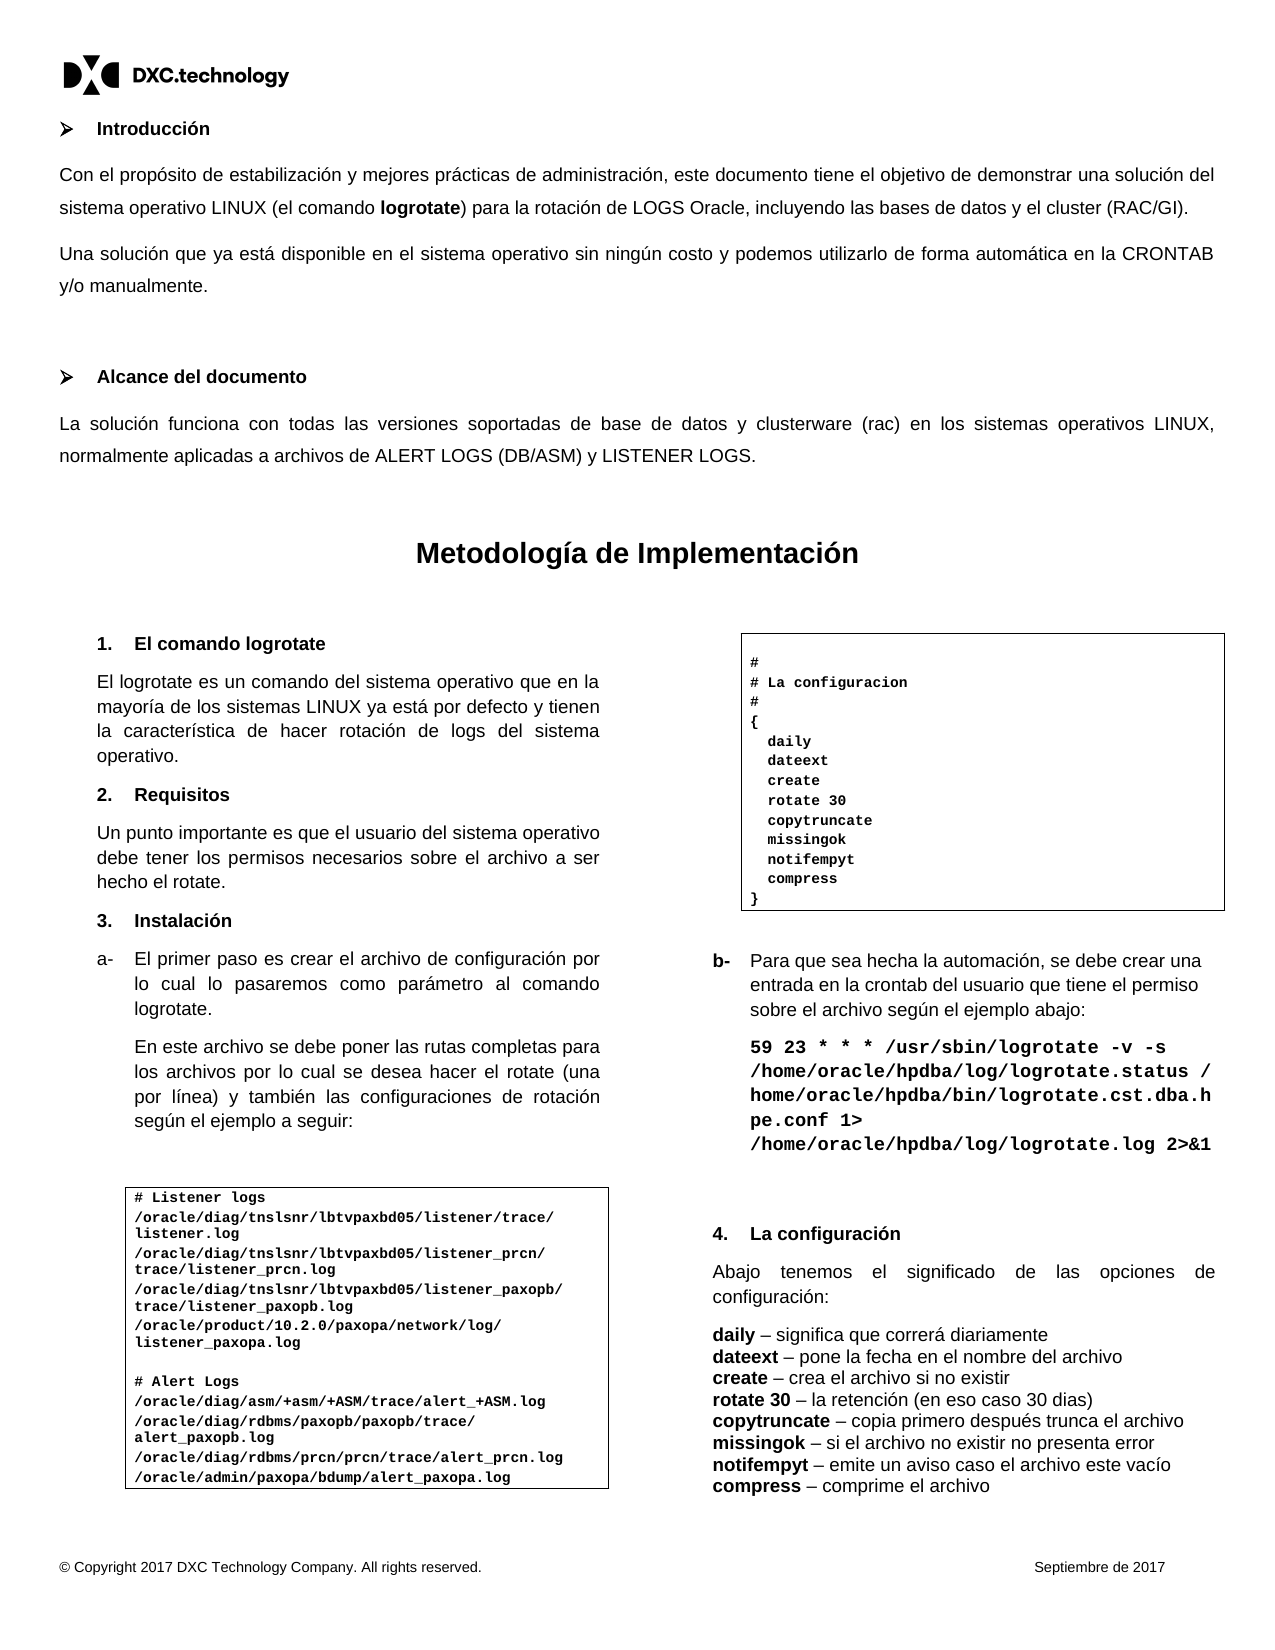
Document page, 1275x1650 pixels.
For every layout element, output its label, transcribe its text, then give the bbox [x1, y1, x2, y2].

text /oracle/diag/rdbms/paxopb/paxopb/trace/alert_paxopb.log [126, 1411, 608, 1447]
text create [742, 770, 1224, 790]
text copytruncate [742, 809, 1224, 829]
text Con el propósito de estabilización y mejores prácticas de administración, este documento tiene el objetivo de demonstrar una solución del sistema operativo LINUX (el comando logrotate) para la rotación de LOGS Oracle, incluyendo las bases de datos y el cluster (RAC/GI). [59, 164, 1216, 218]
list Instalación [97, 910, 600, 931]
text /oracle/admin/paxopa/bdump/alert_paxopa.log [126, 1467, 608, 1488]
text missingok – si el archivo no existir no presenta error [712, 1432, 1216, 1453]
text missingok [742, 829, 1224, 849]
text /oracle/diag/tnslsnr/lbtvpaxbd05/listener_prcn/trace/listener_prcn.log [126, 1243, 608, 1279]
text # [742, 691, 1224, 711]
list El primer paso es crear el archivo de configuración por lo cual lo pasaremos como parámetro al comando logrotate. [97, 948, 600, 1019]
list Requisitos [97, 783, 600, 805]
text En este archivo se debe poner las rutas completas para los archivos por lo cual se desea hacer el rotate (una por línea) y también las configuraciones de rotación según el ejemplo a seguir: [134, 1036, 600, 1132]
text /oracle/diag/rdbms/prcn/prcn/trace/alert_prcn.log [126, 1447, 608, 1467]
text daily [742, 731, 1224, 751]
text Abajo tenemos el significado de las opciones de configuración: [712, 1261, 1216, 1307]
text rotate 30 [742, 790, 1224, 809]
text # Alert Logs [126, 1371, 608, 1391]
text create – crea el archivo si no existir [712, 1367, 1216, 1389]
text # Listener logs [126, 1188, 608, 1207]
text compress [742, 869, 1224, 888]
list El comando logrotate [97, 632, 600, 654]
list Alcance del documento [59, 366, 1216, 388]
text /oracle/product/10.2.0/paxopa/network/log/listener_paxopa.log [126, 1315, 608, 1355]
text notifempyt [742, 849, 1224, 869]
text compress – comprime el archivo [712, 1475, 1216, 1496]
text 59 23 * * * /usr/sbin/logrotate -v -s /home/oracle/hpdba/log/logrotate.status /home/oracle/hpdba/bin/logrotate.cst.dba.hpe.conf 1> /home/oracle/hpdba/log/logrotate.log 2>&1 [750, 1037, 1216, 1206]
text dateext [742, 751, 1224, 770]
text El logrotate es un comando del sistema operativo que en la mayoría de los sistemas LINUX ya está por defecto y tienen la característica de hacer rotación de logs del sistema operativo. [97, 671, 600, 767]
text # La configuracion [742, 672, 1224, 691]
text Una solución que ya está disponible en el sistema operativo sin ningún costo y podemos utilizarlo de forma automática en la CRONTAB y/o manualmente. [59, 242, 1216, 296]
text notifempyt – emite un aviso caso el archivo este vacío [712, 1453, 1216, 1475]
list Para que sea hecha la automación, se debe crear una entrada en la crontab del usuario que tiene el permiso sobre el archivo según el ejemplo abajo: [712, 949, 1216, 1021]
text dateext – pone la fecha en el nombre del archivo [712, 1346, 1216, 1367]
text daily – significa que correrá diariamente [712, 1324, 1216, 1346]
text # [742, 652, 1224, 672]
text La solución funciona con todas las versiones soportadas de base de datos y clusterware (rac) en los sistemas operativos LINUX, normalmente aplicadas a archivos de ALERT LOGS (DB/ASM) y LISTENER LOGS. [59, 412, 1216, 466]
list La configuración [712, 1222, 1216, 1244]
text /oracle/diag/tnslsnr/lbtvpaxbd05/listener/trace/listener.log [126, 1207, 608, 1243]
text /oracle/diag/tnslsnr/lbtvpaxbd05/listener_paxopb/trace/listener_paxopb.log [126, 1279, 608, 1315]
text { [742, 711, 1224, 731]
text Un punto importante es que el usuario del sistema operativo debe tener los permisos necesarios sobre el archivo a ser hecho el rotate. [97, 822, 600, 893]
text } [742, 888, 1224, 910]
text rotate 30 – la retención (en eso caso 30 dias) [712, 1389, 1216, 1410]
subtitle Metodología de Implementación [59, 536, 1216, 570]
text copytruncate – copia primero después trunca el archivo [712, 1410, 1216, 1432]
list Introducción [59, 118, 1216, 140]
text /oracle/diag/asm/+asm/+ASM/trace/alert_+ASM.log [126, 1391, 608, 1411]
